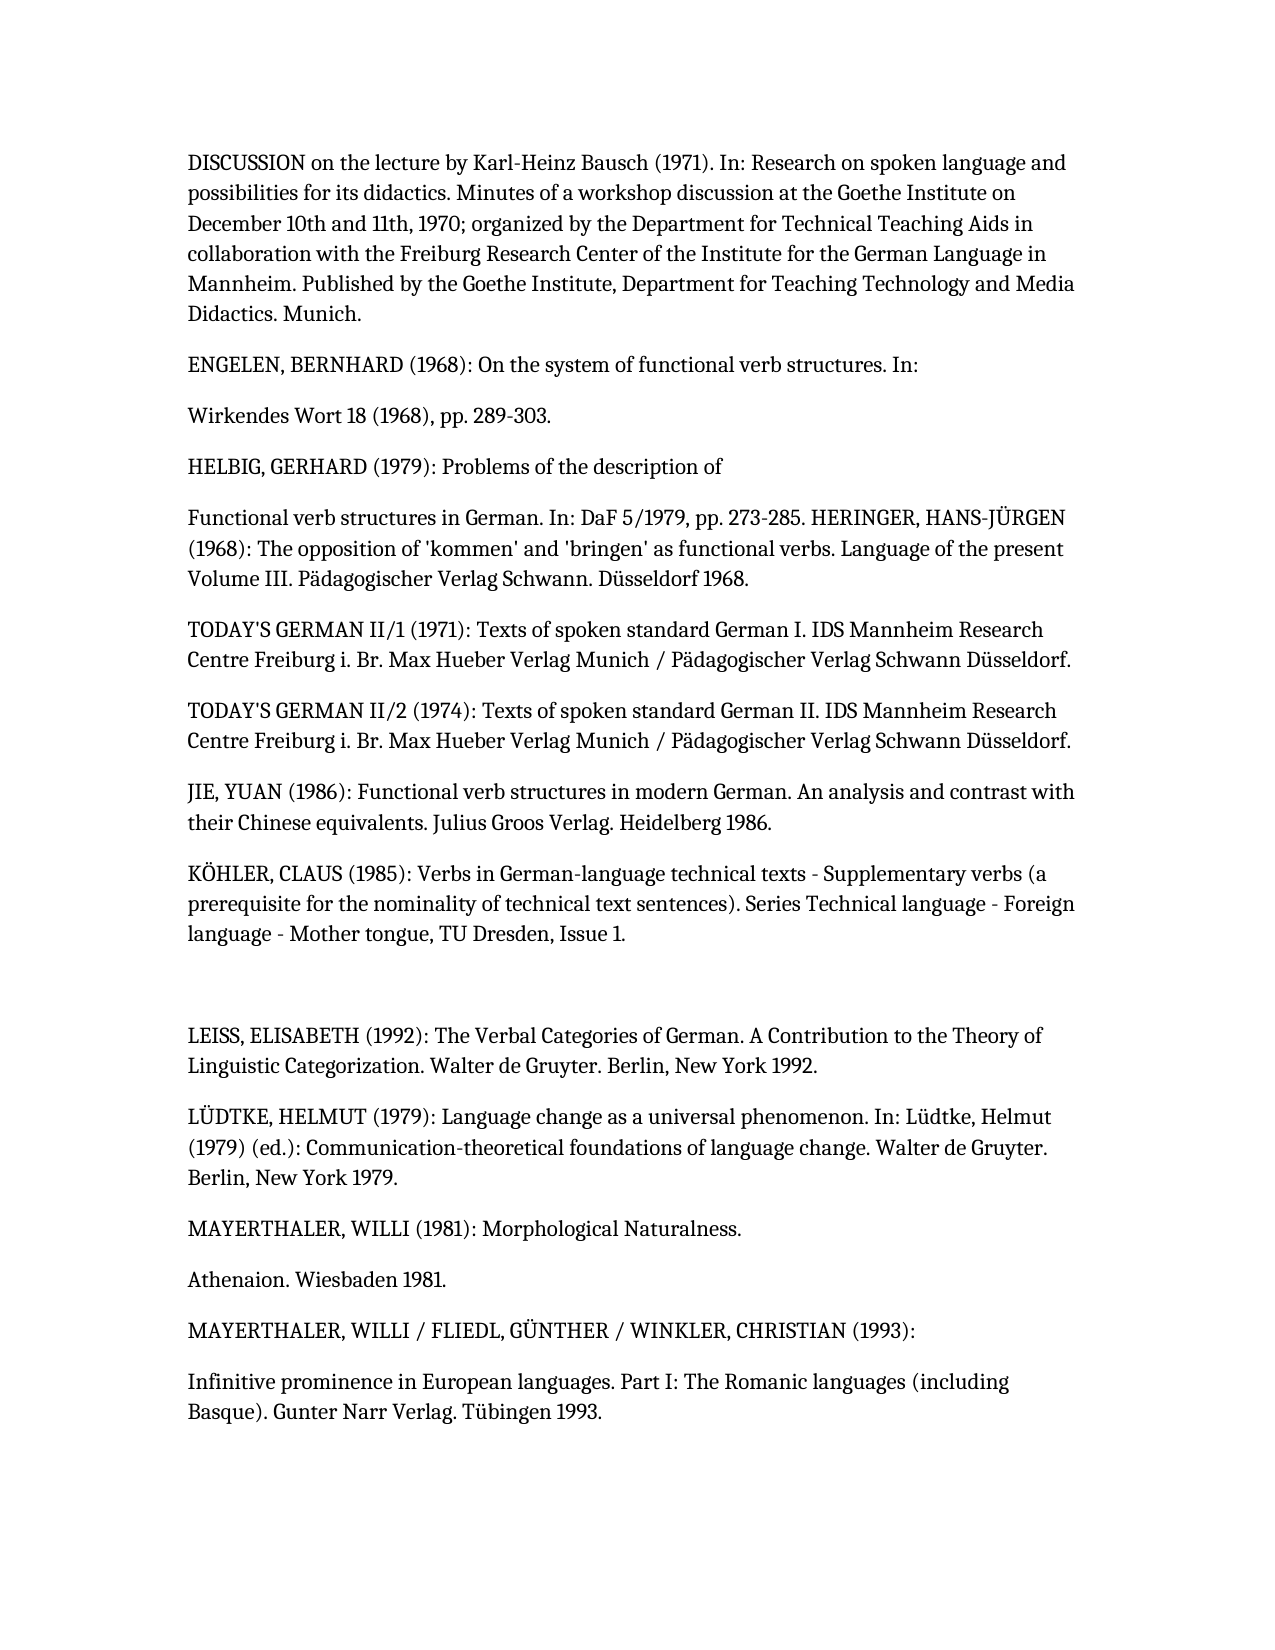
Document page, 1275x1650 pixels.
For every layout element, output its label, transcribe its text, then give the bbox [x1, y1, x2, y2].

text Wirkendes Wort 18 (1968), pp. 289-303. [187, 403, 1087, 429]
text Functional verb structures in German. In: DaF 5/1979, pp. 273-285. HERINGER, HANS-JÜRGEN (1968): The opposition of 'kommen' and 'bringen' as functional verbs. Language of the present Volume III. Pädagogischer Verlag Schwann. Düsseldorf 1968. [187, 505, 1087, 592]
text HELBIG, GERHARD (1979): Problems of the description of [187, 454, 1087, 481]
text TODAY'S GERMAN II/1 (1971): Texts of spoken standard German I. IDS Mannheim Research Centre Freiburg i. Br. Max Hueber Verlag Munich / Pädagogischer Verlag Schwann Düsseldorf. [187, 617, 1087, 673]
text JIE, YUAN (1986): Functional verb structures in modern German. An analysis and contrast with their Chinese equivalents. Julius Groos Verlag. Heidelberg 1986. [187, 779, 1087, 836]
text LEISS, ELISABETH (1992): The Verbal Categories of German. A Contribution to the Theory of Linguistic Categorization. Walter de Gruyter. Berlin, New York 1992. [187, 1023, 1087, 1079]
text KÖHLER, CLAUS (1985): Verbs in German-language technical texts - Supplementary verbs (a prerequisite for the nominality of technical text sentences). Series Technical language - Foreign language - Mother tongue, TU Dresden, Issue 1. [187, 860, 1087, 947]
text DISCUSSION on the lecture by Karl-Heinz Bausch (1971). In: Research on spoken language and possibilities for its didactics. Minutes of a workshop discussion at the Goethe Institute on December 10th and 11th, 1970; organized by the Department for Technical Teaching Aids in collaboration with the Freiburg Research Center of the Institute for the German Language in Mannheim. Published by the Goethe Institute, Department for Teaching Technology and Media Didactics. Munich. [187, 150, 1087, 327]
text TODAY'S GERMAN II/2 (1974): Texts of spoken standard German II. IDS Mannheim Research Centre Freiburg i. Br. Max Hueber Verlag Munich / Pädagogischer Verlag Schwann Düsseldorf. [187, 698, 1087, 754]
text MAYERTHALER, WILLI / FLIEDL, GÜNTHER / WINKLER, CHRISTIAN (1993): [187, 1318, 1087, 1344]
text Infinitive prominence in European languages. Part I: The Romanic languages ​​(including Basque). Gunter Narr Verlag. Tübingen 1993. [187, 1369, 1087, 1425]
text ENGELEN, BERNHARD (1968): On the system of functional verb structures. In: [187, 352, 1087, 378]
text Athenaion. Wiesbaden 1981. [187, 1267, 1087, 1293]
text LÜDTKE, HELMUT (1979): Language change as a universal phenomenon. In: Lüdtke, Helmut (1979) (ed.): Communication-theoretical foundations of language change. Walter de Gruyter. Berlin, New York 1979. [187, 1104, 1087, 1191]
text MAYERTHALER, WILLI (1981): Morphological Naturalness. [187, 1216, 1087, 1242]
